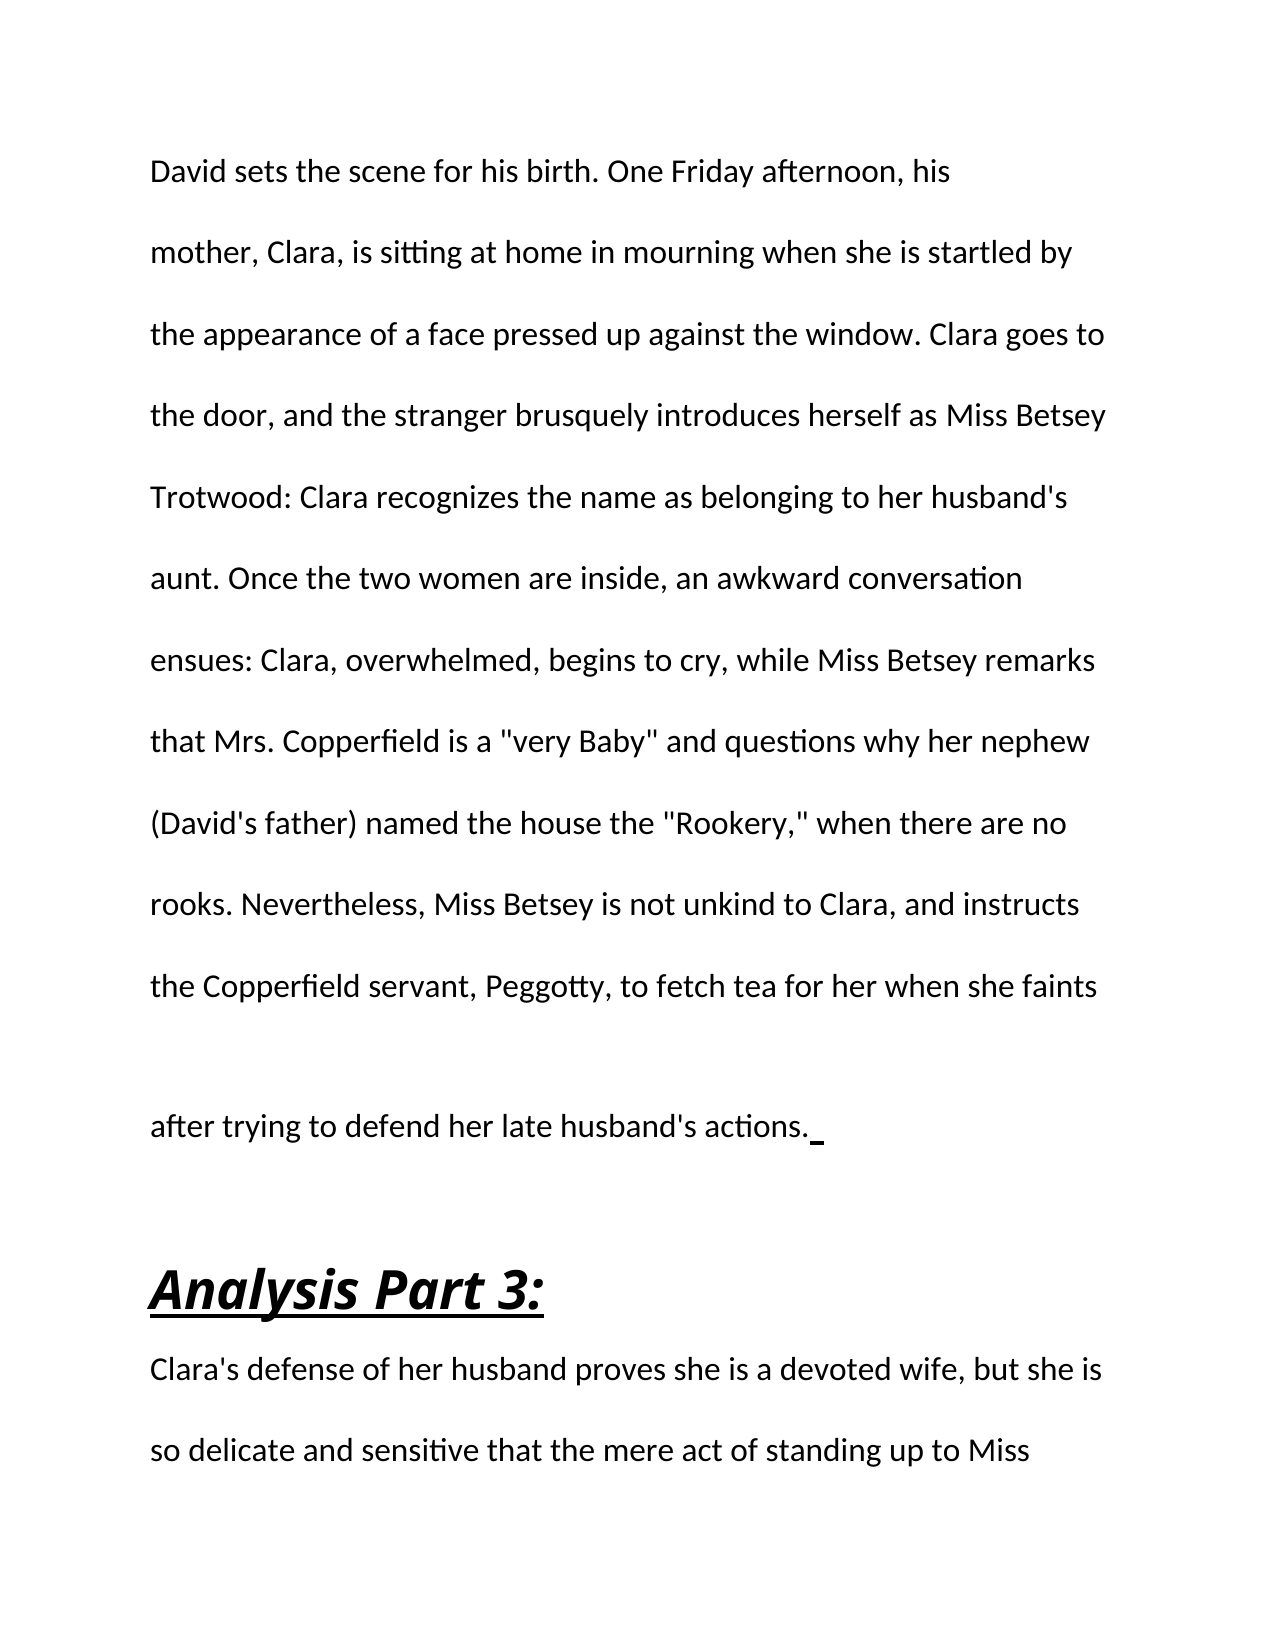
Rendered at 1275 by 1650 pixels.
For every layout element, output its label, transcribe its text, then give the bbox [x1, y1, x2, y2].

text Analysis Part 3: [150, 1252, 1125, 1325]
text David sets the scene for his birth. One Friday afternoon, his mother, Clara, is sitting at home in mourning when she is startled by the appearance of a face pressed up against the window. Clara goes to the door, and the stranger brusquely introduces herself as Miss Betsey Trotwood: Clara recognizes the name as belonging to her husband's aunt. Once the two women are inside, an awkward conversation ensues: Clara, overwhelmed, begins to cry, while Miss Betsey remarks that Mrs. Copperfield is a "very Baby" and questions why her nephew (David's father) named the house the "Rookery," when there are no rooks. Nevertheless, Miss Betsey is not unkind to Clara, and instructs the Copperfield servant, Peggotty, to fetch tea for her when she faints after trying to defend her late husband's actions. [150, 150, 1125, 1153]
